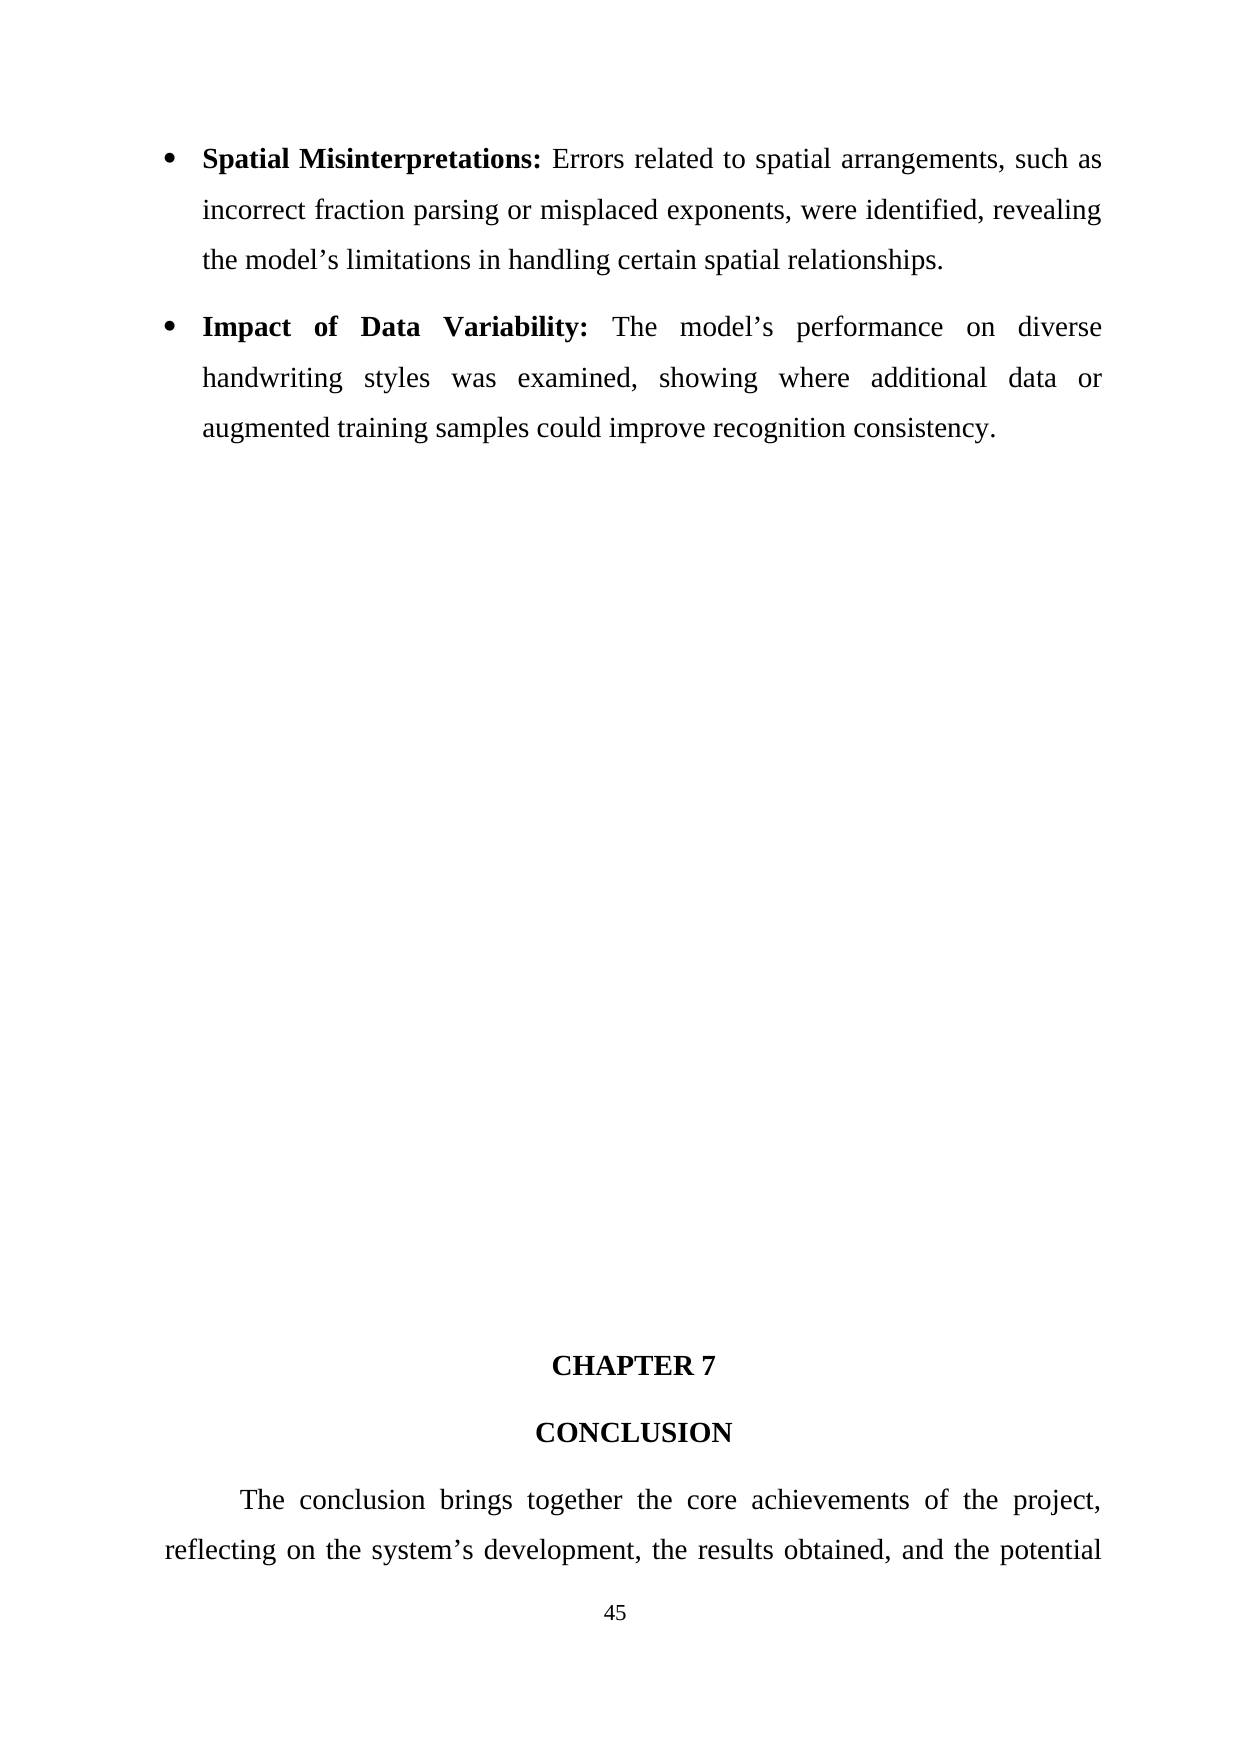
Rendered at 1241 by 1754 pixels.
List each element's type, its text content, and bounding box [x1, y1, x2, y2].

subtitle Impact of Data Variability: The model’s performance on diverse handwriting styles was examined, showing where additional data or augmented training samples could improve recognition consistency. [164, 309, 1103, 444]
subtitle CHAPTER 7 [164, 1348, 1103, 1381]
subtitle Spatial Misinterpretations: Errors related to spatial arrangements, such as incorrect fraction parsing or misplaced exponents, were identified, revealing the model’s limitations in handling certain spatial relationships. [164, 142, 1103, 276]
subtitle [164, 1482, 1103, 1566]
subtitle CONCLUSION [164, 1415, 1103, 1448]
